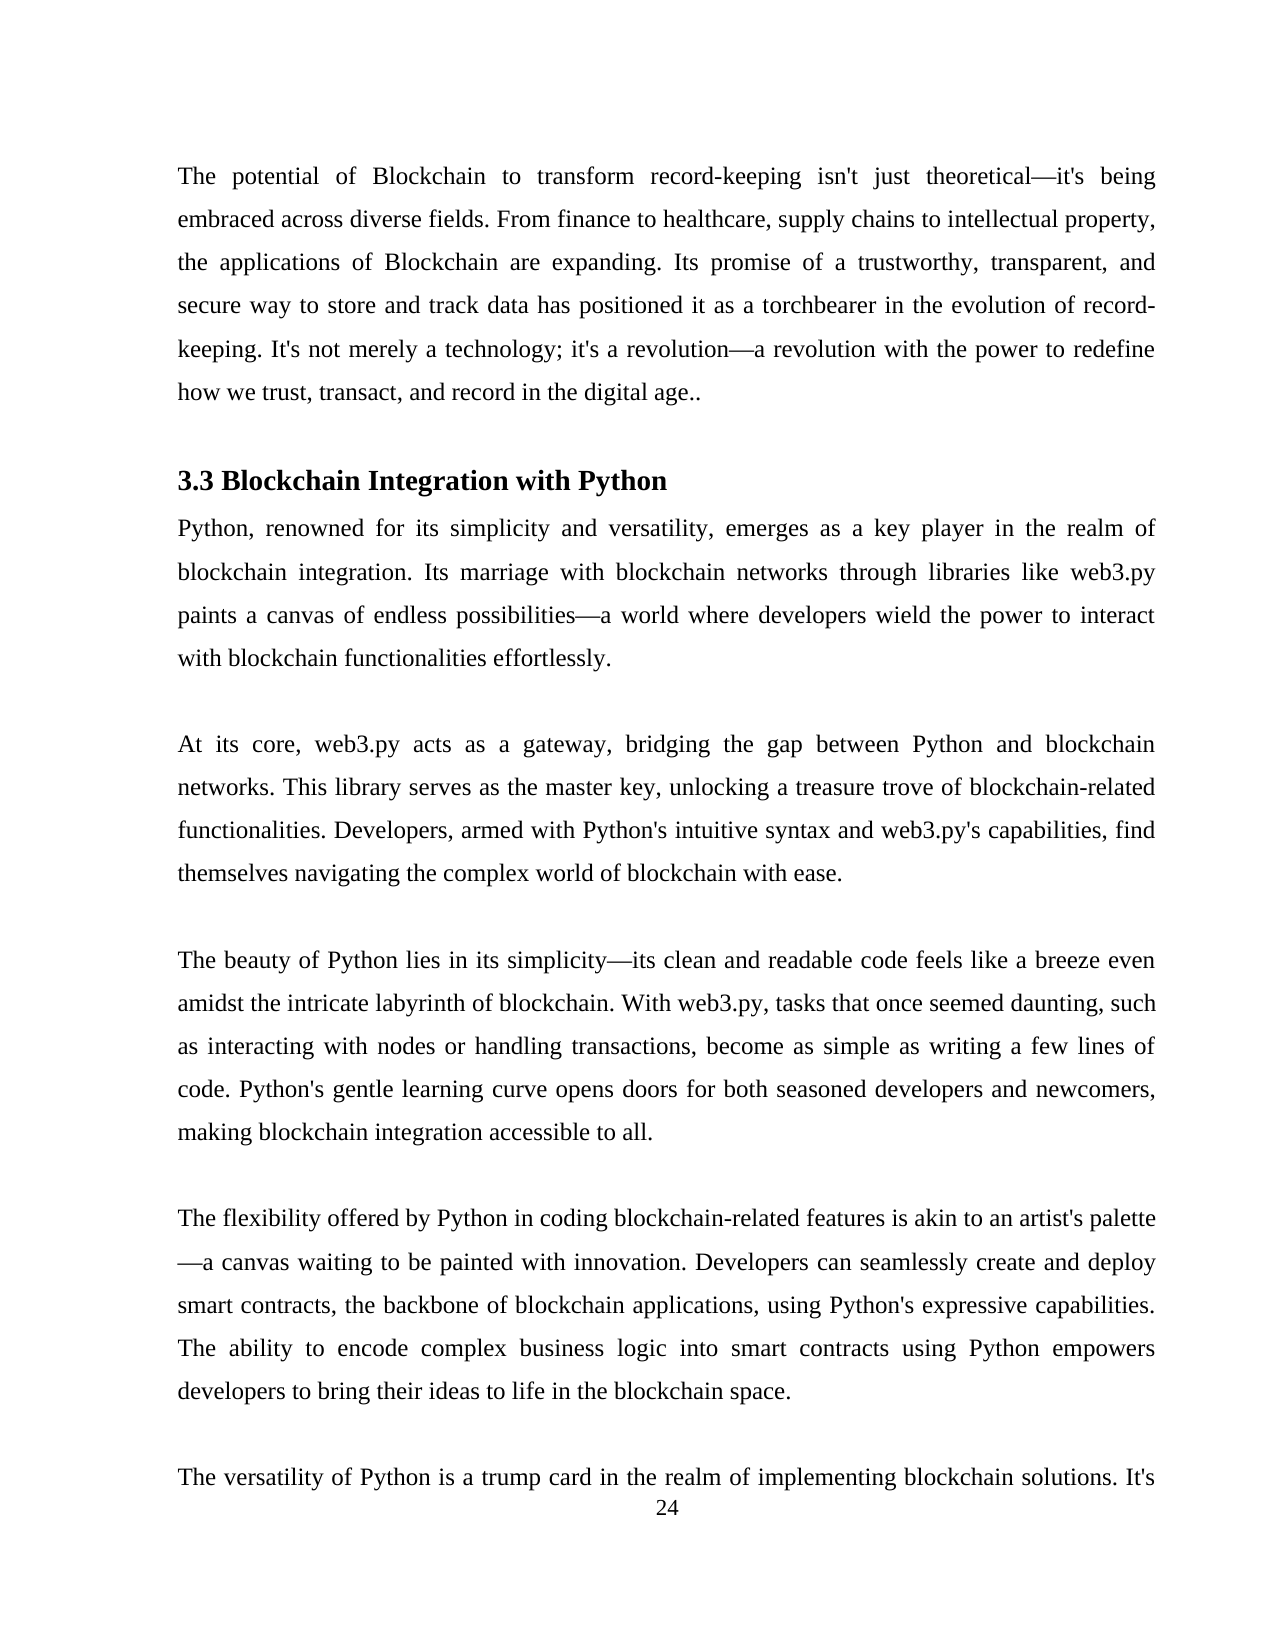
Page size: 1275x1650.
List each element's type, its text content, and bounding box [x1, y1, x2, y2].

text 3.3 Blockchain Integration with Python [177, 463, 1157, 497]
text The beauty of Python lies in its simplicity—its clean and readable code feels like a breeze even amidst the intricate labyrinth of blockchain. With web3.py, tasks that once seemed daunting, such as interacting with nodes or handling transactions, become as simple as writing a few lines of code. Python's gentle learning curve opens doors for both seasoned developers and newcomers, making blockchain integration accessible to all. [177, 945, 1157, 1146]
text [177, 1462, 1157, 1491]
text Python, renowned for its simplicity and versatility, emerges as a key player in the realm of blockchain integration. Its marriage with blockchain networks through libraries like web3.py paints a canvas of endless possibilities—a world where developers wield the power to interact with blockchain functionalities effortlessly. [177, 513, 1157, 672]
text At its core, web3.py acts as a gateway, bridging the gap between Python and blockchain networks. This library serves as the master key, unlocking a treasure trove of blockchain-related functionalities. Developers, armed with Python's intuitive syntax and web3.py's capabilities, find themselves navigating the complex world of blockchain with ease. [177, 729, 1157, 887]
text The flexibility offered by Python in coding blockchain-related features is akin to an artist's palette—a canvas waiting to be painted with innovation. Developers can seamlessly create and deploy smart contracts, the backbone of blockchain applications, using Python's expressive capabilities. The ability to encode complex business logic into smart contracts using Python empowers developers to bring their ideas to life in the blockchain space. [177, 1203, 1157, 1405]
text The potential of Blockchain to transform record-keeping isn't just theoretical—it's being embraced across diverse fields. From finance to healthcare, supply chains to intellectual property, the applications of Blockchain are expanding. Its promise of a trustworthy, transparent, and secure way to store and track data has positioned it as a torchbearer in the evolution of record-keeping. It's not merely a technology; it's a revolution—a revolution with the power to redefine how we trust, transact, and record in the digital age.. [177, 161, 1157, 406]
